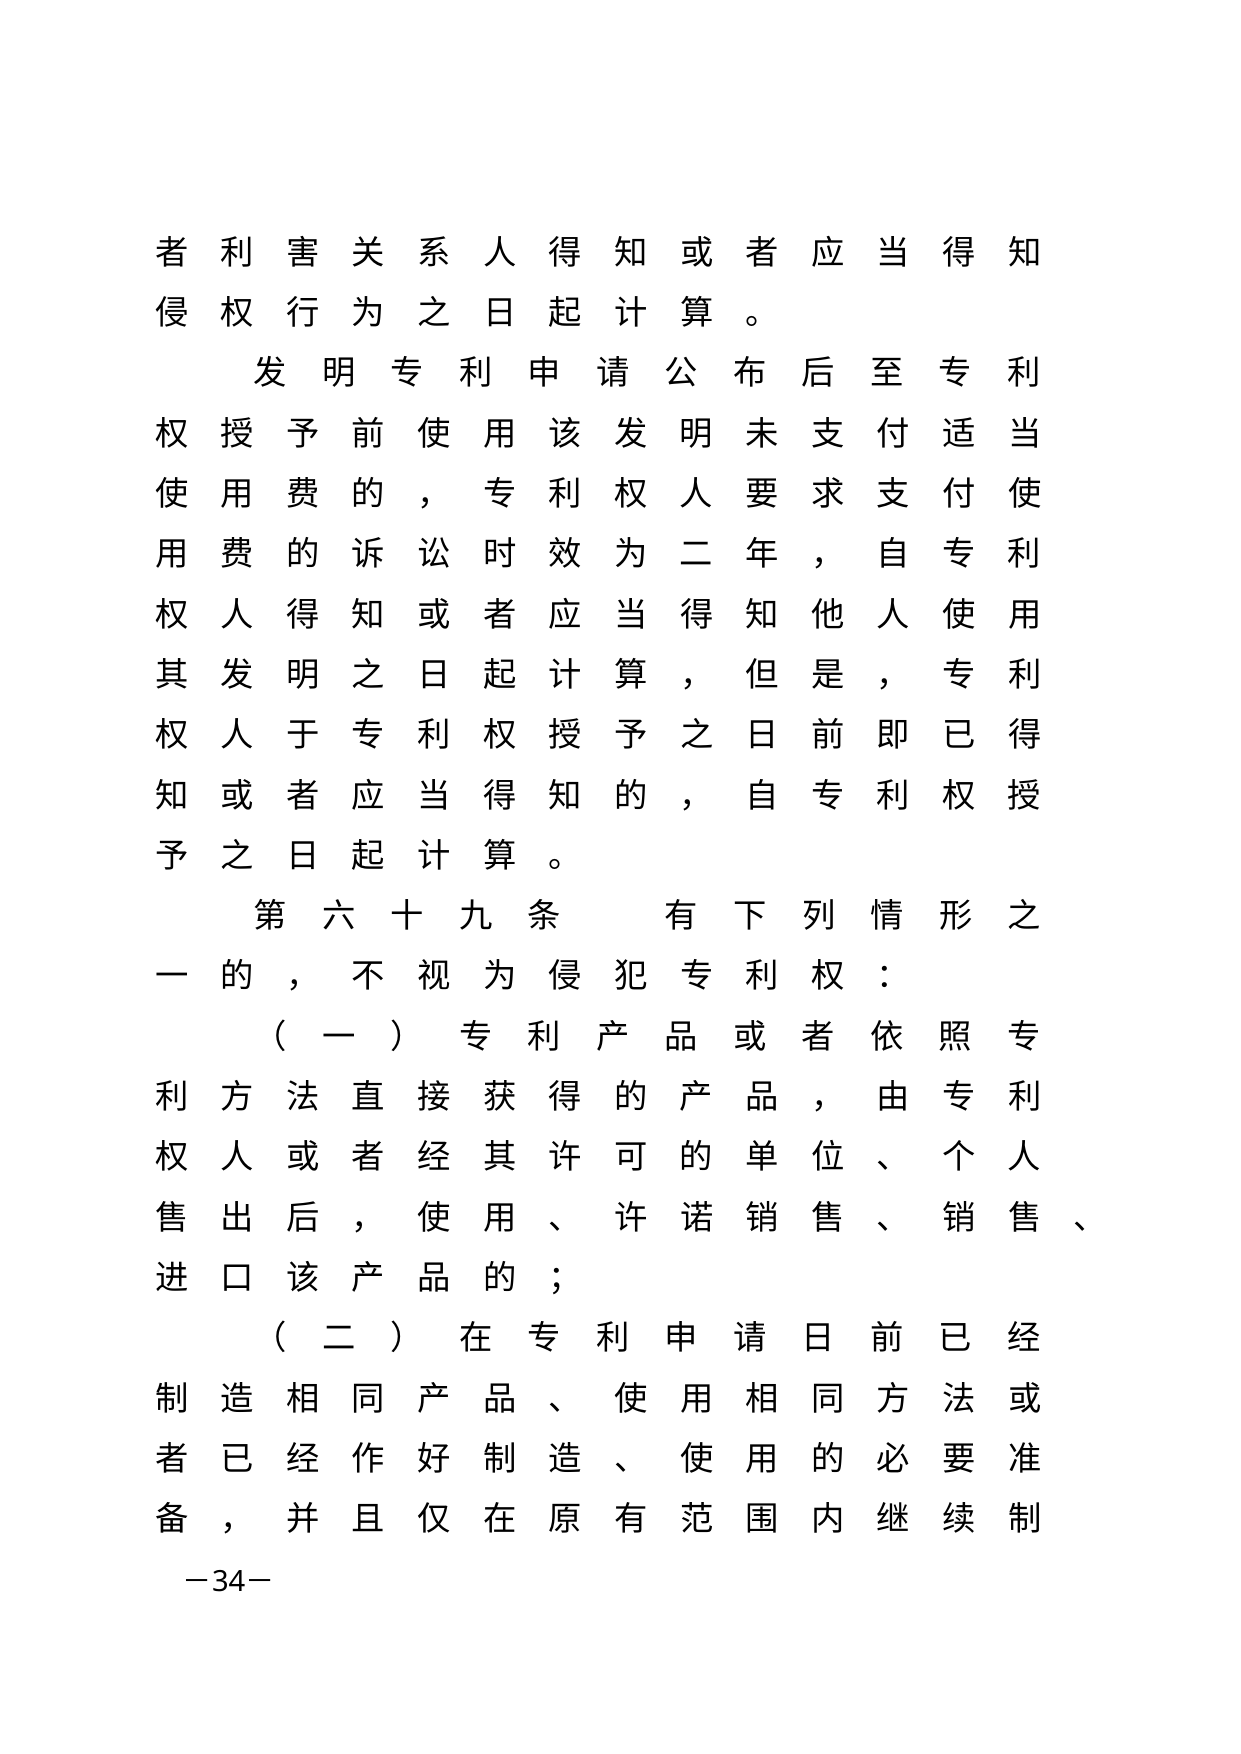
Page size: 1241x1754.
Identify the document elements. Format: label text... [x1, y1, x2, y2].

text 发明专利申请公布后至专利权授予前使用该发明未支付适当使用费的，专利权人要求支付使用费的诉讼时效为二年，自专利权人得知或者应当得知他人使用其发明之日起计算，但是，专利权人于专利权授予之日前即已得知或者应当得知的，自专利权授予之日起计算。 [155, 340, 1073, 883]
text 第六十九条 有下列情形之一的，不视为侵犯专利权： [155, 883, 1073, 1003]
text （二）在专利申请日前已经制造相同产品、使用相同方法或者已经作好制造、使用的必要准备，并且仅在原有范围内继续制造、使用的； [155, 1305, 1073, 1546]
text （一）专利产品或者依照专利方法直接获得的产品，由专利权人或者经其许可的单位、个人售出后，使用、许诺销售、销售、进口该产品的； [155, 1003, 1073, 1305]
text 第六十八条 侵犯专利权的诉讼时效为二年，自专利权人或者利害关系人得知或者应当得知侵权行为之日起计算。 [155, 219, 1073, 340]
